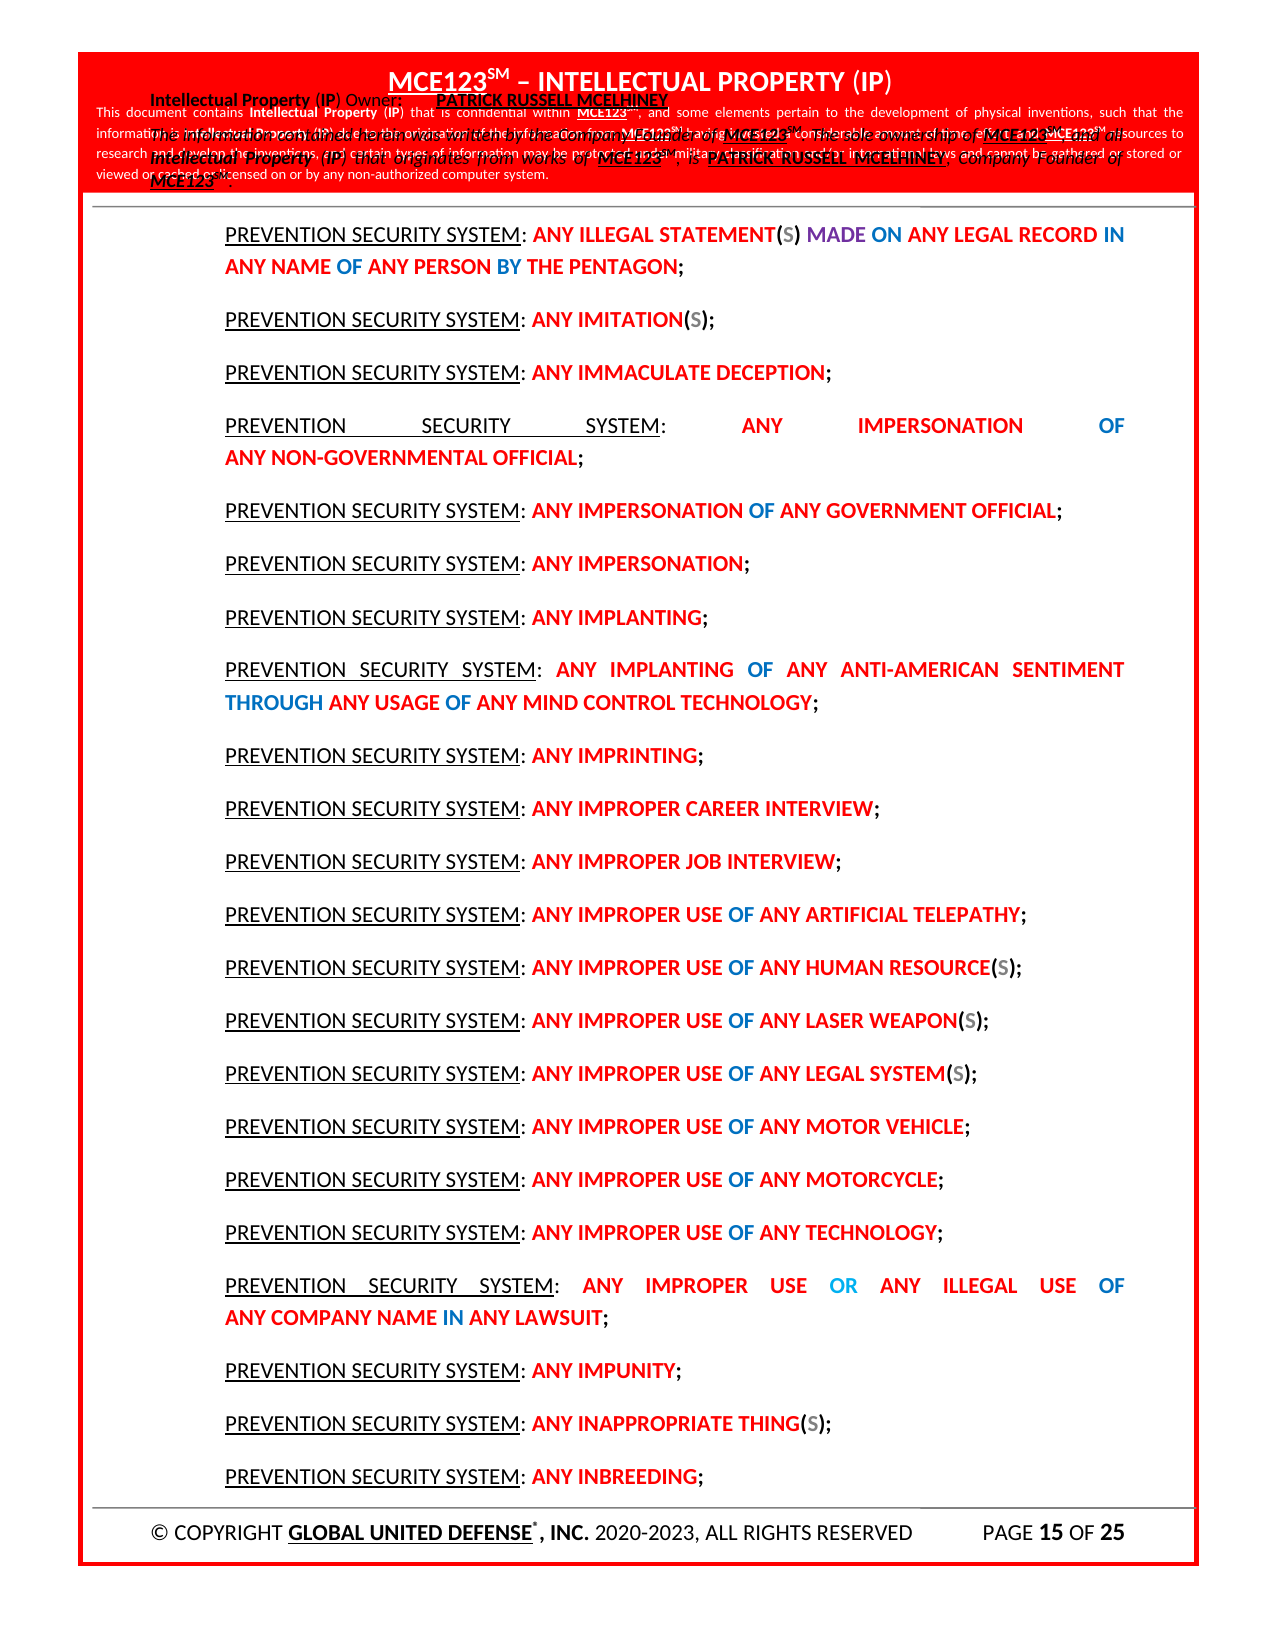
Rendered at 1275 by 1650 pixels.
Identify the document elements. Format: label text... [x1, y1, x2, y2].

text PREVENTION SECURITY SYSTEM: ANY INAPPROPRIATE THING(S); [225, 1409, 1125, 1437]
text PREVENTION SECURITY SYSTEM: ANY IMPERSONATION OF ANY GOVERNMENT OFFICIAL; [225, 497, 1125, 524]
text PREVENTION SECURITY SYSTEM: ANY IMPROPER USE OF ANY LEGAL SYSTEM(S); [225, 1059, 1125, 1087]
text PREVENTION SECURITY SYSTEM: ANY IMPLANTING OF ANY ANTI-AMERICAN SENTIMENT THROUGH ANY USAGE OF ANY MIND CONTROL TECHNOLOGY; [225, 656, 1125, 716]
text PREVENTION SECURITY SYSTEM: ANY IMPERSONATION OF ANY NON-GOVERNMENTAL OFFICIAL; [225, 411, 1125, 472]
text PREVENTION SECURITY SYSTEM: ANY IMPROPER USE OF ANY TECHNOLOGY; [225, 1218, 1125, 1246]
text PREVENTION SECURITY SYSTEM: ANY IMPRINTING; [225, 741, 1125, 769]
text PREVENTION SECURITY SYSTEM: ANY IMPROPER JOB INTERVIEW; [225, 847, 1125, 875]
text PREVENTION SECURITY SYSTEM: ANY IMPROPER USE OF ANY HUMAN RESOURCE(S); [225, 953, 1125, 981]
text PREVENTION SECURITY SYSTEM: ANY IMPROPER USE OF ANY MOTOR VEHICLE; [225, 1112, 1125, 1140]
text PREVENTION SECURITY SYSTEM: ANY IMPROPER USE OF ANY MOTORCYCLE; [225, 1165, 1125, 1193]
text PREVENTION SECURITY SYSTEM: ANY IMPROPER USE OF ANY LASER WEAPON(S); [225, 1006, 1125, 1034]
text PREVENTION SECURITY SYSTEM: ANY IMPROPER USE OF ANY ARTIFICIAL TELEPATHY; [225, 900, 1125, 928]
text PREVENTION SECURITY SYSTEM: ANY IMPROPER USE OR ANY ILLEGAL USE OF ANY COMPANY NAME IN ANY LAWSUIT; [225, 1271, 1125, 1331]
text PREVENTION SECURITY SYSTEM: ANY IMMACULATE DECEPTION; [225, 358, 1125, 386]
text PREVENTION SECURITY SYSTEM: ANY IMPLANTING; [225, 603, 1125, 631]
text PREVENTION SECURITY SYSTEM: ANY ILLEGAL STATEMENT(S) MADE ON ANY LEGAL RECORD IN ANY NAME OF ANY PERSON BY THE PENTAGON; [225, 220, 1125, 280]
text PREVENTION SECURITY SYSTEM: ANY INBREEDING; [225, 1462, 1125, 1490]
text PREVENTION SECURITY SYSTEM: ANY IMPERSONATION; [225, 549, 1125, 578]
text PREVENTION SECURITY SYSTEM: ANY IMPROPER CAREER INTERVIEW; [225, 794, 1125, 822]
text PREVENTION SECURITY SYSTEM: ANY IMPUNITY; [225, 1356, 1125, 1384]
text PREVENTION SECURITY SYSTEM: ANY IMITATION(S); [225, 305, 1125, 333]
